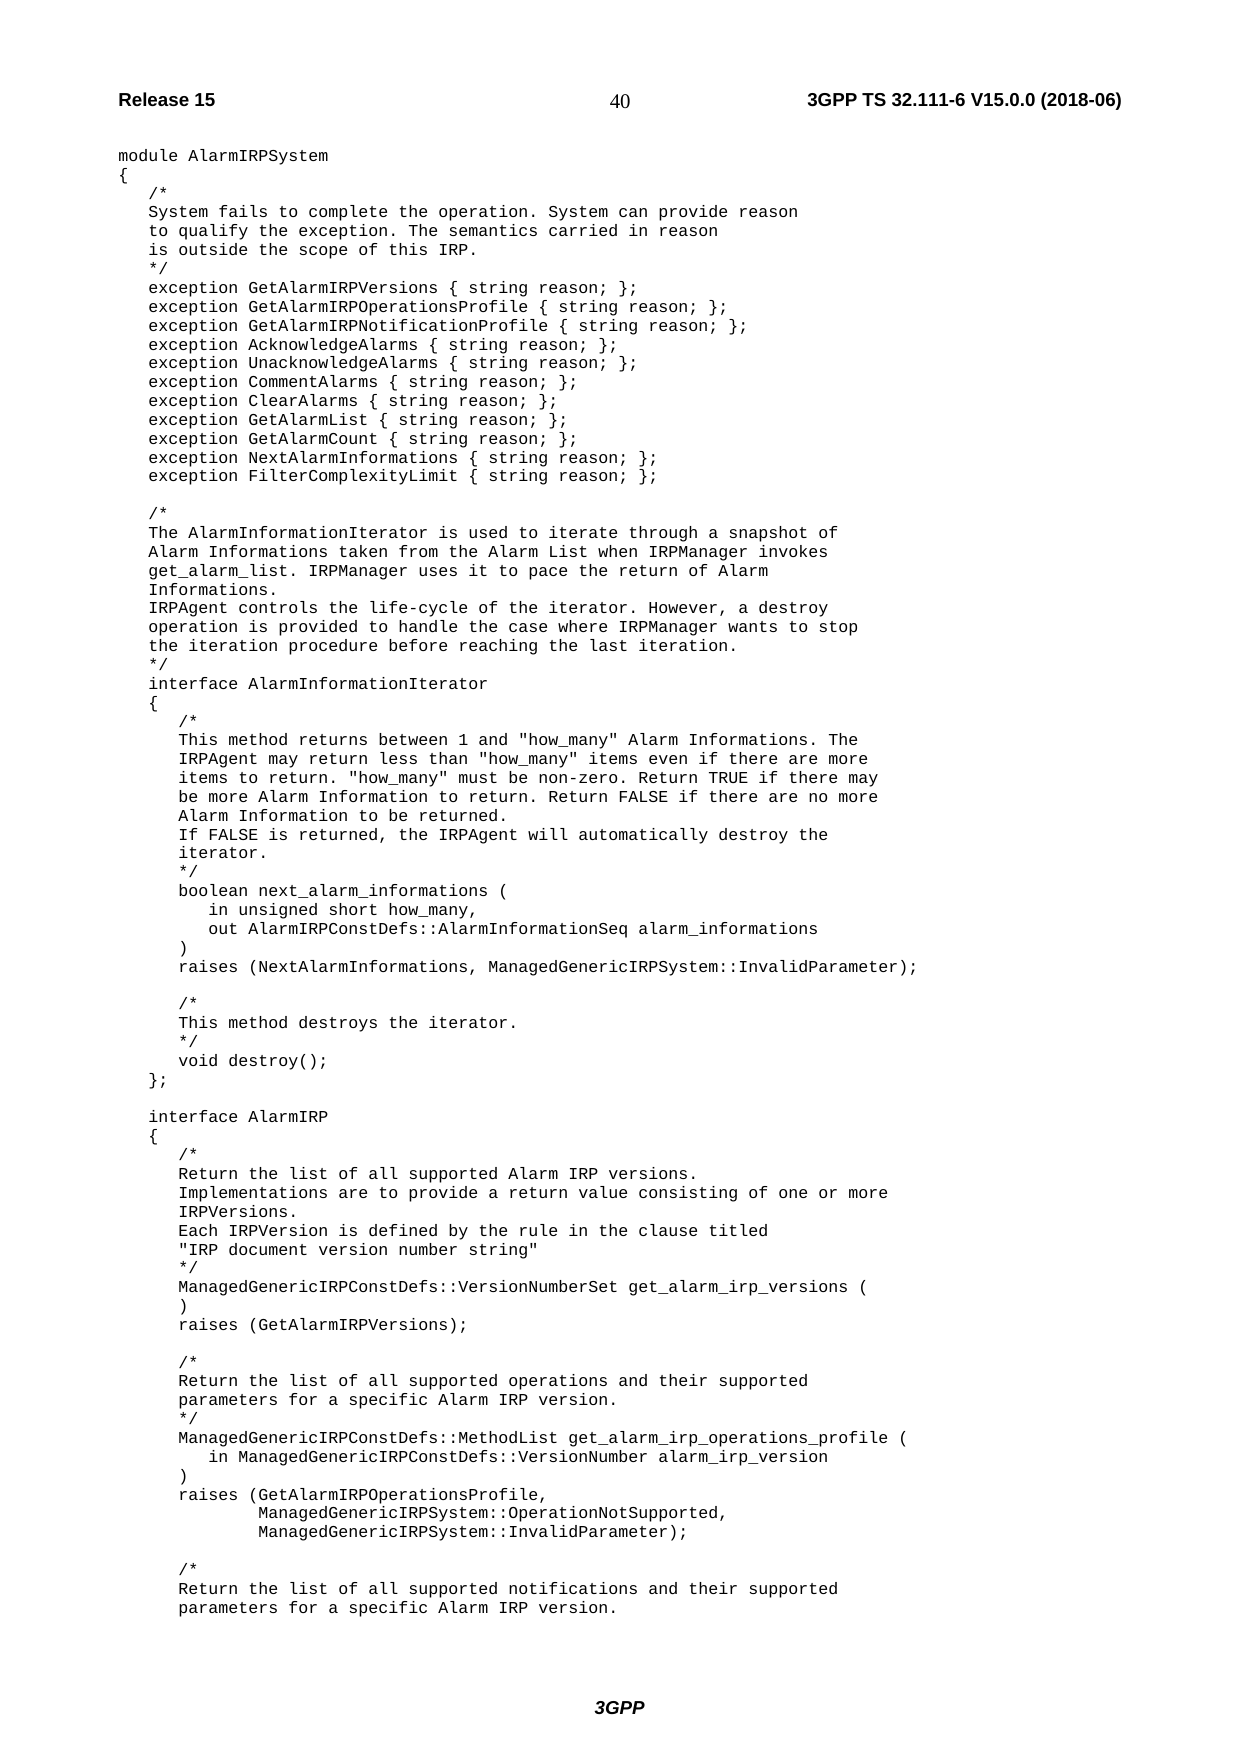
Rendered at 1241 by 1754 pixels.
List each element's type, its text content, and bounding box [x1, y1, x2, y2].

text be more Alarm Information to return. Return FALSE if there are no more [118, 788, 1122, 807]
text /* [118, 185, 1122, 204]
text /* [118, 713, 1122, 732]
text exception UnacknowledgeAlarms { string reason; }; [118, 355, 1122, 374]
text parameters for a specific Alarm IRP version. [118, 1392, 1122, 1411]
text Informations. [118, 581, 1122, 600]
text The AlarmInformationIterator is used to iterate through a snapshot of [118, 524, 1122, 543]
text exception GetAlarmIRPOperationsProfile { string reason; }; [118, 298, 1122, 317]
text { [118, 1128, 1122, 1147]
text }; [118, 1071, 1122, 1090]
text exception GetAlarmList { string reason; }; [118, 411, 1122, 430]
text iterator. [118, 845, 1122, 864]
text ManagedGenericIRPSystem::InvalidParameter); [118, 1524, 1122, 1543]
text exception FilterComplexityLimit { string reason; }; [118, 468, 1122, 487]
text interface AlarmInformationIterator [118, 675, 1122, 694]
text ManagedGenericIRPConstDefs::MethodList get_alarm_irp_operations_profile ( [118, 1429, 1122, 1448]
text /* [118, 506, 1122, 524]
text interface AlarmIRP [118, 1109, 1122, 1128]
text module AlarmIRPSystem [118, 147, 1122, 166]
text Return the list of all supported notifications and their supported [118, 1580, 1122, 1599]
text void destroy(); [118, 1052, 1122, 1071]
text This method returns between 1 and "how_many" Alarm Informations. The [118, 732, 1122, 751]
text operation is provided to handle the case where IRPManager wants to stop [118, 619, 1122, 638]
text Alarm Informations taken from the Alarm List when IRPManager invokes [118, 543, 1122, 562]
text in ManagedGenericIRPConstDefs::VersionNumber alarm_irp_version [118, 1448, 1122, 1467]
text ) [118, 1467, 1122, 1486]
text Each IRPVersion is defined by the rule in the clause titled [118, 1222, 1122, 1241]
text /* [118, 1354, 1122, 1373]
text IRPVersions. [118, 1203, 1122, 1222]
text raises (NextAlarmInformations, ManagedGenericIRPSystem::InvalidParameter); [118, 958, 1122, 977]
text exception GetAlarmCount { string reason; }; [118, 430, 1122, 449]
text exception AcknowledgeAlarms { string reason; }; [118, 336, 1122, 355]
text */ [118, 864, 1122, 883]
text { [118, 166, 1122, 185]
text items to return. "how_many" must be non-zero. Return TRUE if there may [118, 770, 1122, 788]
text boolean next_alarm_informations ( [118, 883, 1122, 902]
text is outside the scope of this IRP. [118, 242, 1122, 261]
text the iteration procedure before reaching the last iteration. [118, 638, 1122, 657]
text */ [118, 1260, 1122, 1279]
text exception GetAlarmIRPNotificationProfile { string reason; }; [118, 317, 1122, 336]
text /* [118, 1147, 1122, 1166]
text ManagedGenericIRPSystem::OperationNotSupported, [118, 1505, 1122, 1524]
text */ [118, 1411, 1122, 1429]
text ) [118, 939, 1122, 958]
text exception ClearAlarms { string reason; }; [118, 393, 1122, 411]
text to qualify the exception. The semantics carried in reason [118, 223, 1122, 242]
text "IRP document version number string" [118, 1241, 1122, 1260]
text get_alarm_list. IRPManager uses it to pace the return of Alarm [118, 562, 1122, 581]
text System fails to complete the operation. System can provide reason [118, 204, 1122, 223]
text exception CommentAlarms { string reason; }; [118, 374, 1122, 393]
text Implementations are to provide a return value consisting of one or more [118, 1184, 1122, 1203]
text raises (GetAlarmIRPVersions); [118, 1316, 1122, 1335]
text Alarm Information to be returned. [118, 807, 1122, 826]
text exception GetAlarmIRPVersions { string reason; }; [118, 279, 1122, 298]
text in unsigned short how_many, [118, 902, 1122, 921]
text IRPAgent may return less than "how_many" items even if there are more [118, 751, 1122, 770]
text { [118, 694, 1122, 713]
text parameters for a specific Alarm IRP version. [118, 1599, 1122, 1618]
text /* [118, 1562, 1122, 1580]
text */ [118, 261, 1122, 279]
text If FALSE is returned, the IRPAgent will automatically destroy the [118, 826, 1122, 845]
text IRPAgent controls the life-cycle of the iterator. However, a destroy [118, 600, 1122, 619]
text ) [118, 1298, 1122, 1316]
text This method destroys the iterator. [118, 1015, 1122, 1034]
text exception NextAlarmInformations { string reason; }; [118, 449, 1122, 468]
text ManagedGenericIRPConstDefs::VersionNumberSet get_alarm_irp_versions ( [118, 1279, 1122, 1298]
text */ [118, 657, 1122, 675]
text /* [118, 996, 1122, 1015]
text */ [118, 1034, 1122, 1052]
text out AlarmIRPConstDefs::AlarmInformationSeq alarm_informations [118, 921, 1122, 939]
text raises (GetAlarmIRPOperationsProfile, [118, 1486, 1122, 1505]
text Return the list of all supported Alarm IRP versions. [118, 1166, 1122, 1184]
text Return the list of all supported operations and their supported [118, 1373, 1122, 1392]
